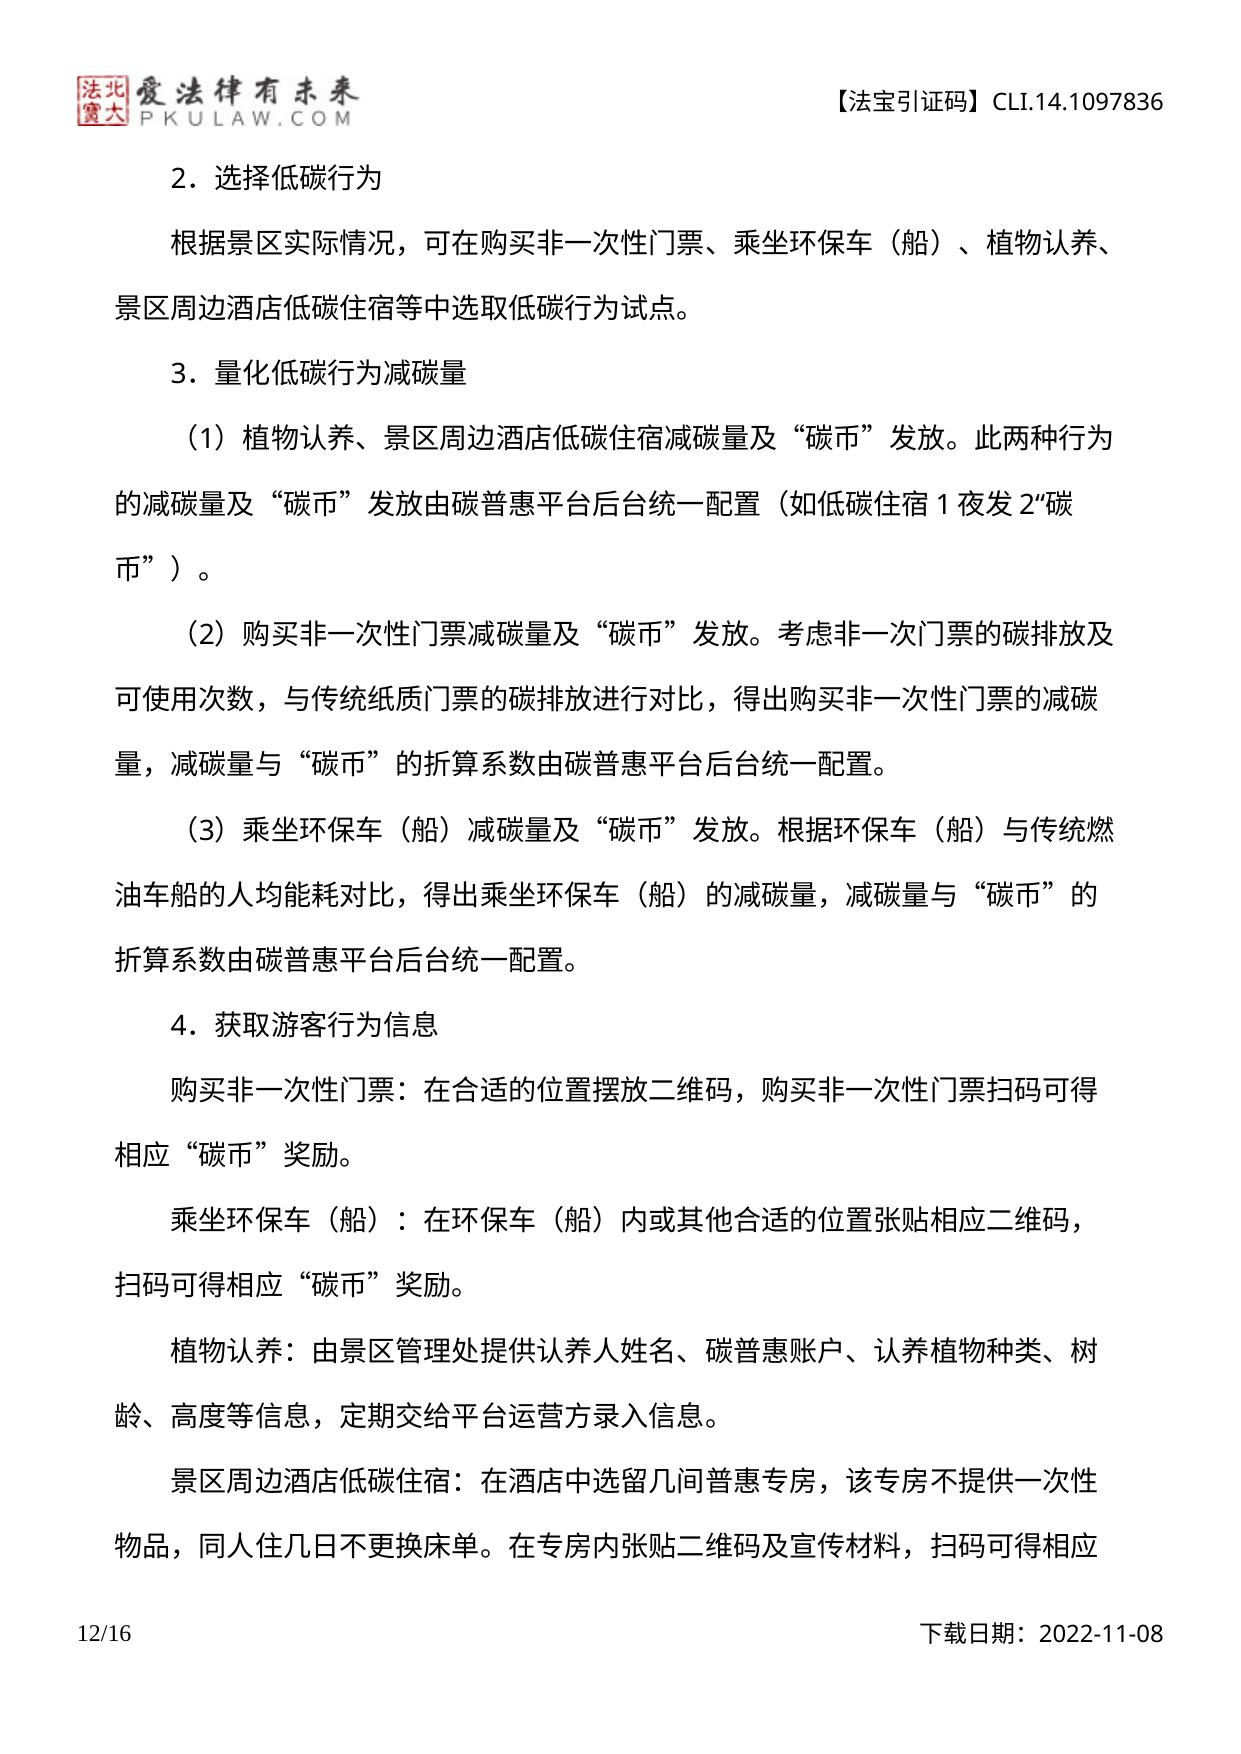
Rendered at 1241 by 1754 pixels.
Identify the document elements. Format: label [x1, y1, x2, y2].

picture [76, 75, 361, 126]
text [114, 156, 1126, 1564]
